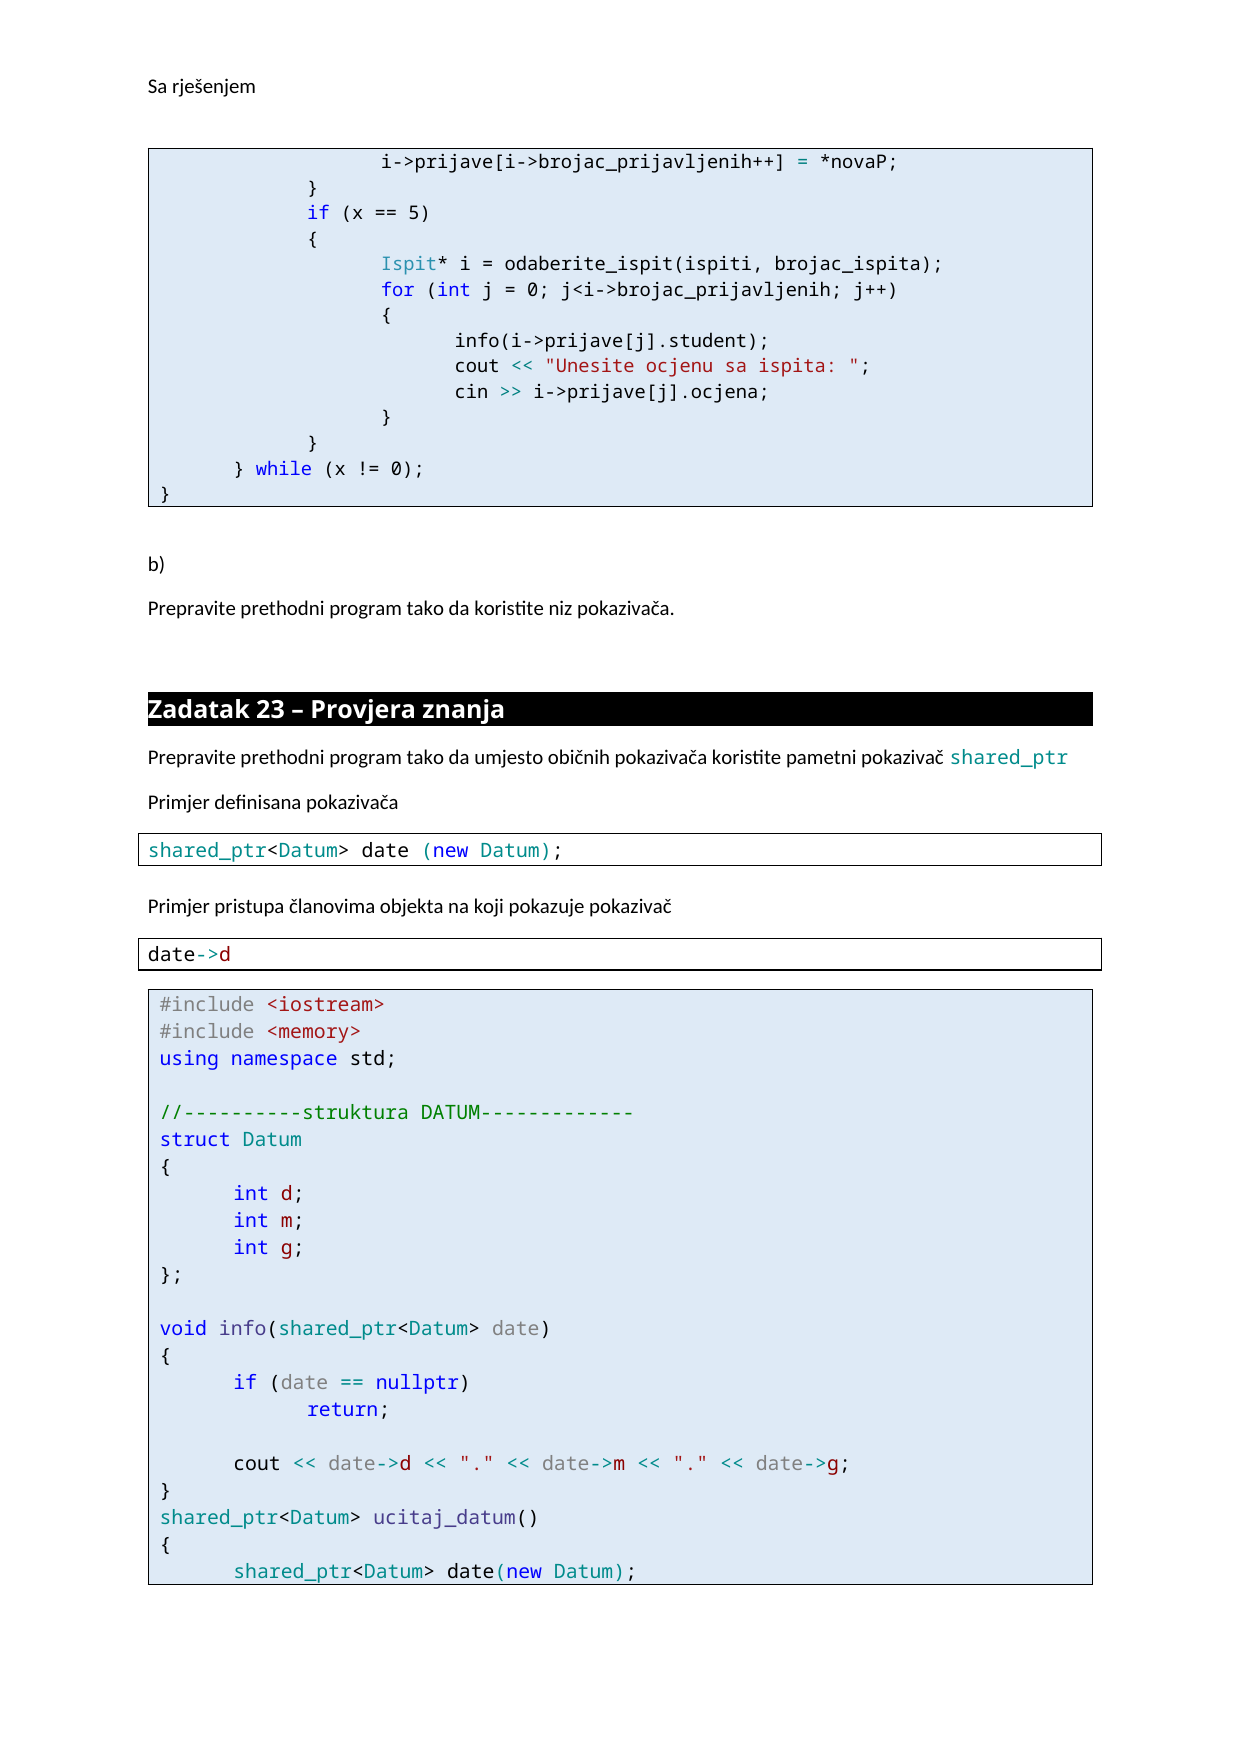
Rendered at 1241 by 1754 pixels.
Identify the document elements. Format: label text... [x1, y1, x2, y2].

text Prepravite prethodni program tako da koristite niz pokazivača. [148, 595, 1093, 621]
text Primjer definisana pokazivača [148, 789, 1093, 814]
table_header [149, 990, 1092, 1584]
text shared_ptr<Datum> date (new Datum); [139, 834, 1101, 865]
text date->d [139, 939, 1101, 969]
text Prepravite prethodni program tako da umjesto običnih pokazivača koristite pametni pokazivač shared_ptr [148, 743, 1093, 770]
text Primjer pristupa članovima objekta na koji pokazuje pokazivač [148, 893, 1093, 919]
text b) [148, 551, 1093, 576]
subtitle Zadatak 23 – Provjera znanja [148, 692, 1093, 726]
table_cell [149, 149, 1092, 506]
